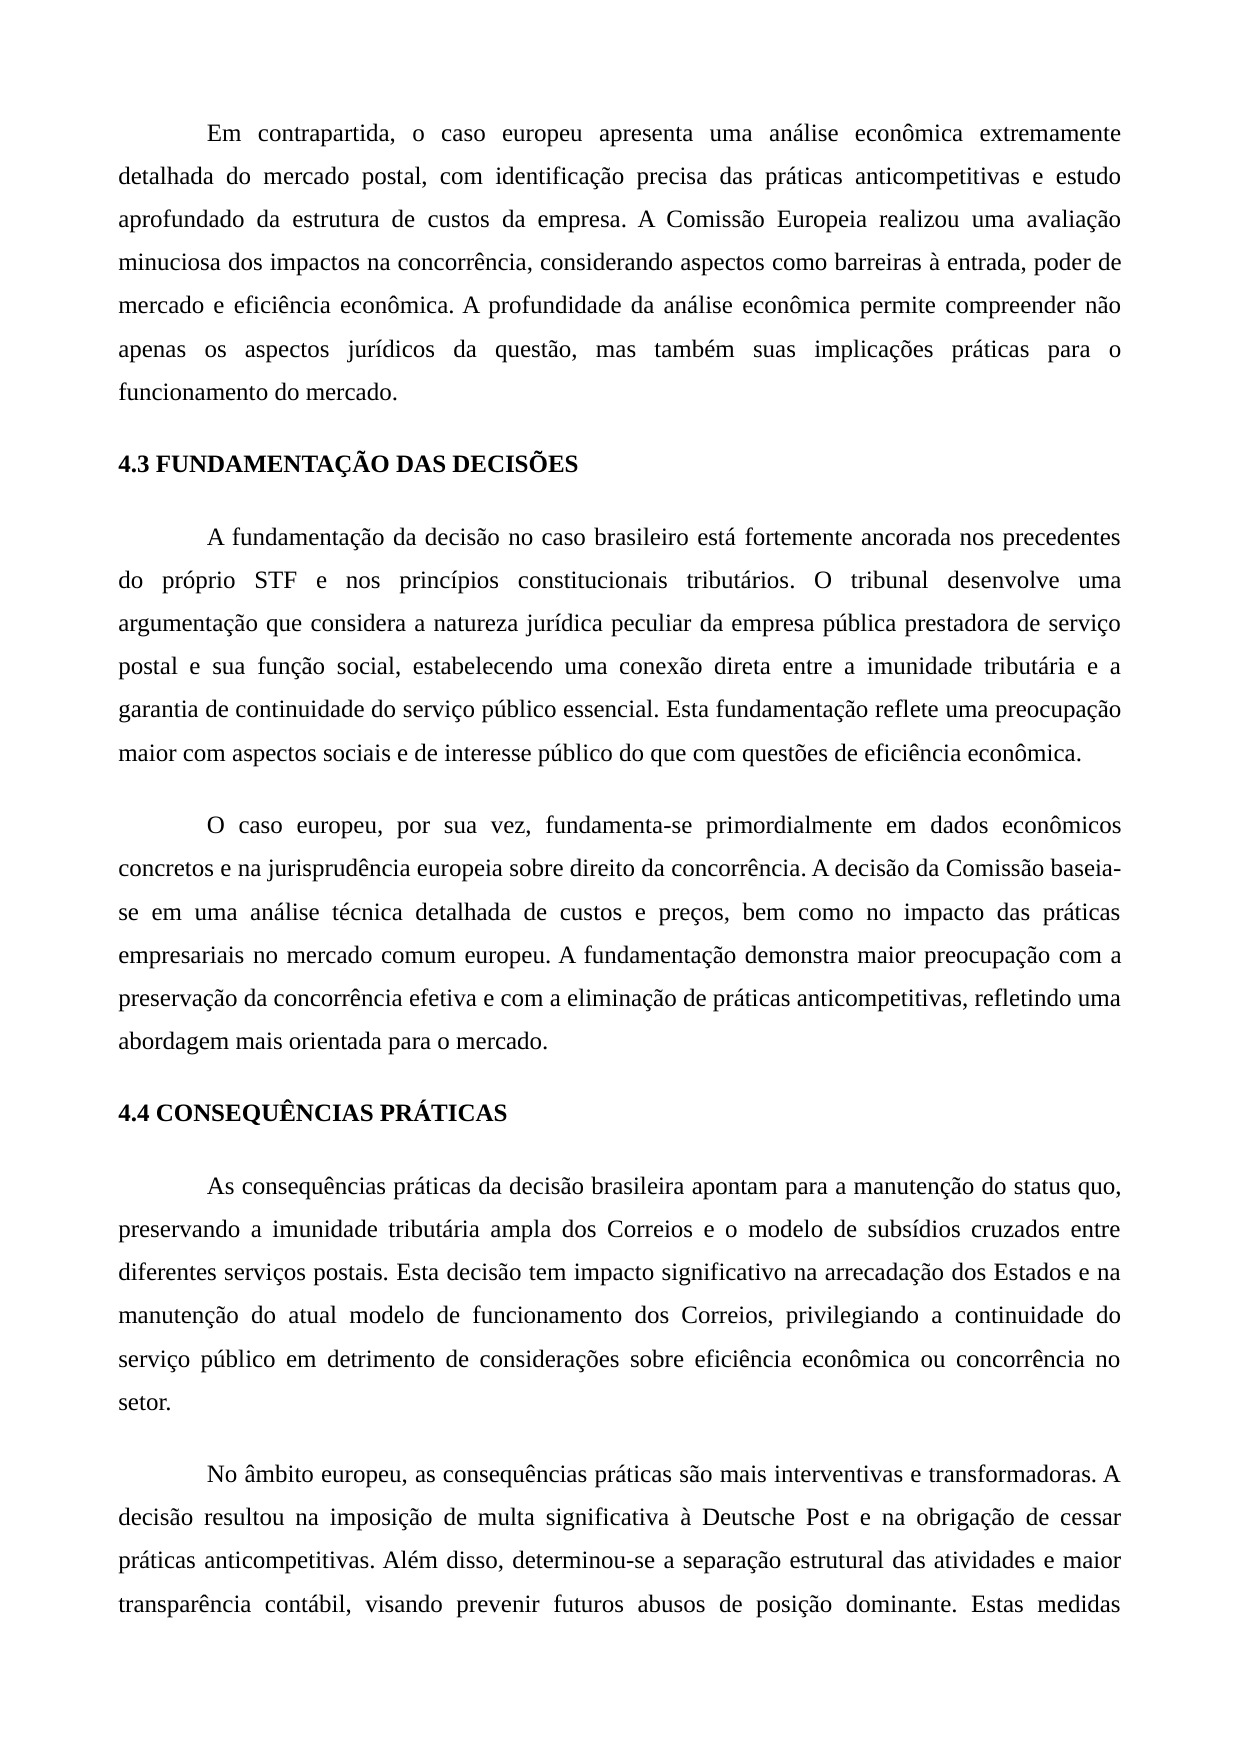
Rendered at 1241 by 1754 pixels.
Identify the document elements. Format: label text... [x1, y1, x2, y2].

text Em contrapartida, o caso europeu apresenta uma análise econômica extremamente detalhada do mercado postal, com identificação precisa das práticas anticompetitivas e estudo aprofundado da estrutura de custos da empresa. A Comissão Europeia realizou uma avaliação minuciosa dos impactos na concorrência, considerando aspectos como barreiras à entrada, poder de mercado e eficiência econômica. A profundidade da análise econômica permite compreender não apenas os aspectos jurídicos da questão, mas também suas implicações práticas para o funcionamento do mercado. [118, 118, 1122, 406]
text O caso europeu, por sua vez, fundamenta-se primordialmente em dados econômicos concretos e na jurisprudência europeia sobre direito da concorrência. A decisão da Comissão baseia-se em uma análise técnica detalhada de custos e preços, bem como no impacto das práticas empresariais no mercado comum europeu. A fundamentação demonstra maior preocupação com a preservação da concorrência efetiva e com a eliminação de práticas anticompetitivas, refletindo uma abordagem mais orientada para o mercado. [118, 810, 1122, 1055]
text A fundamentação da decisão no caso brasileiro está fortemente ancorada nos precedentes do próprio STF e nos princípios constitucionais tributários. O tribunal desenvolve uma argumentação que considera a natureza jurídica peculiar da empresa pública prestadora de serviço postal e sua função social, estabelecendo uma conexão direta entre a imunidade tributária e a garantia de continuidade do serviço público essencial. Esta fundamentação reflete uma preocupação maior com aspectos sociais e de interesse público do que com questões de eficiência econômica. [118, 522, 1122, 766]
text As consequências práticas da decisão brasileira apontam para a manutenção do status quo, preservando a imunidade tributária ampla dos Correios e o modelo de subsídios cruzados entre diferentes serviços postais. Esta decisão tem impacto significativo na arrecadação dos Estados e na manutenção do atual modelo de funcionamento dos Correios, privilegiando a continuidade do serviço público em detrimento de considerações sobre eficiência econômica ou concorrência no setor. [118, 1171, 1122, 1416]
subtitle 4.3 Fundamentação das Decisões [118, 449, 1122, 478]
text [118, 1459, 1122, 1617]
subtitle 4.4 Consequências Práticas [118, 1098, 1122, 1127]
